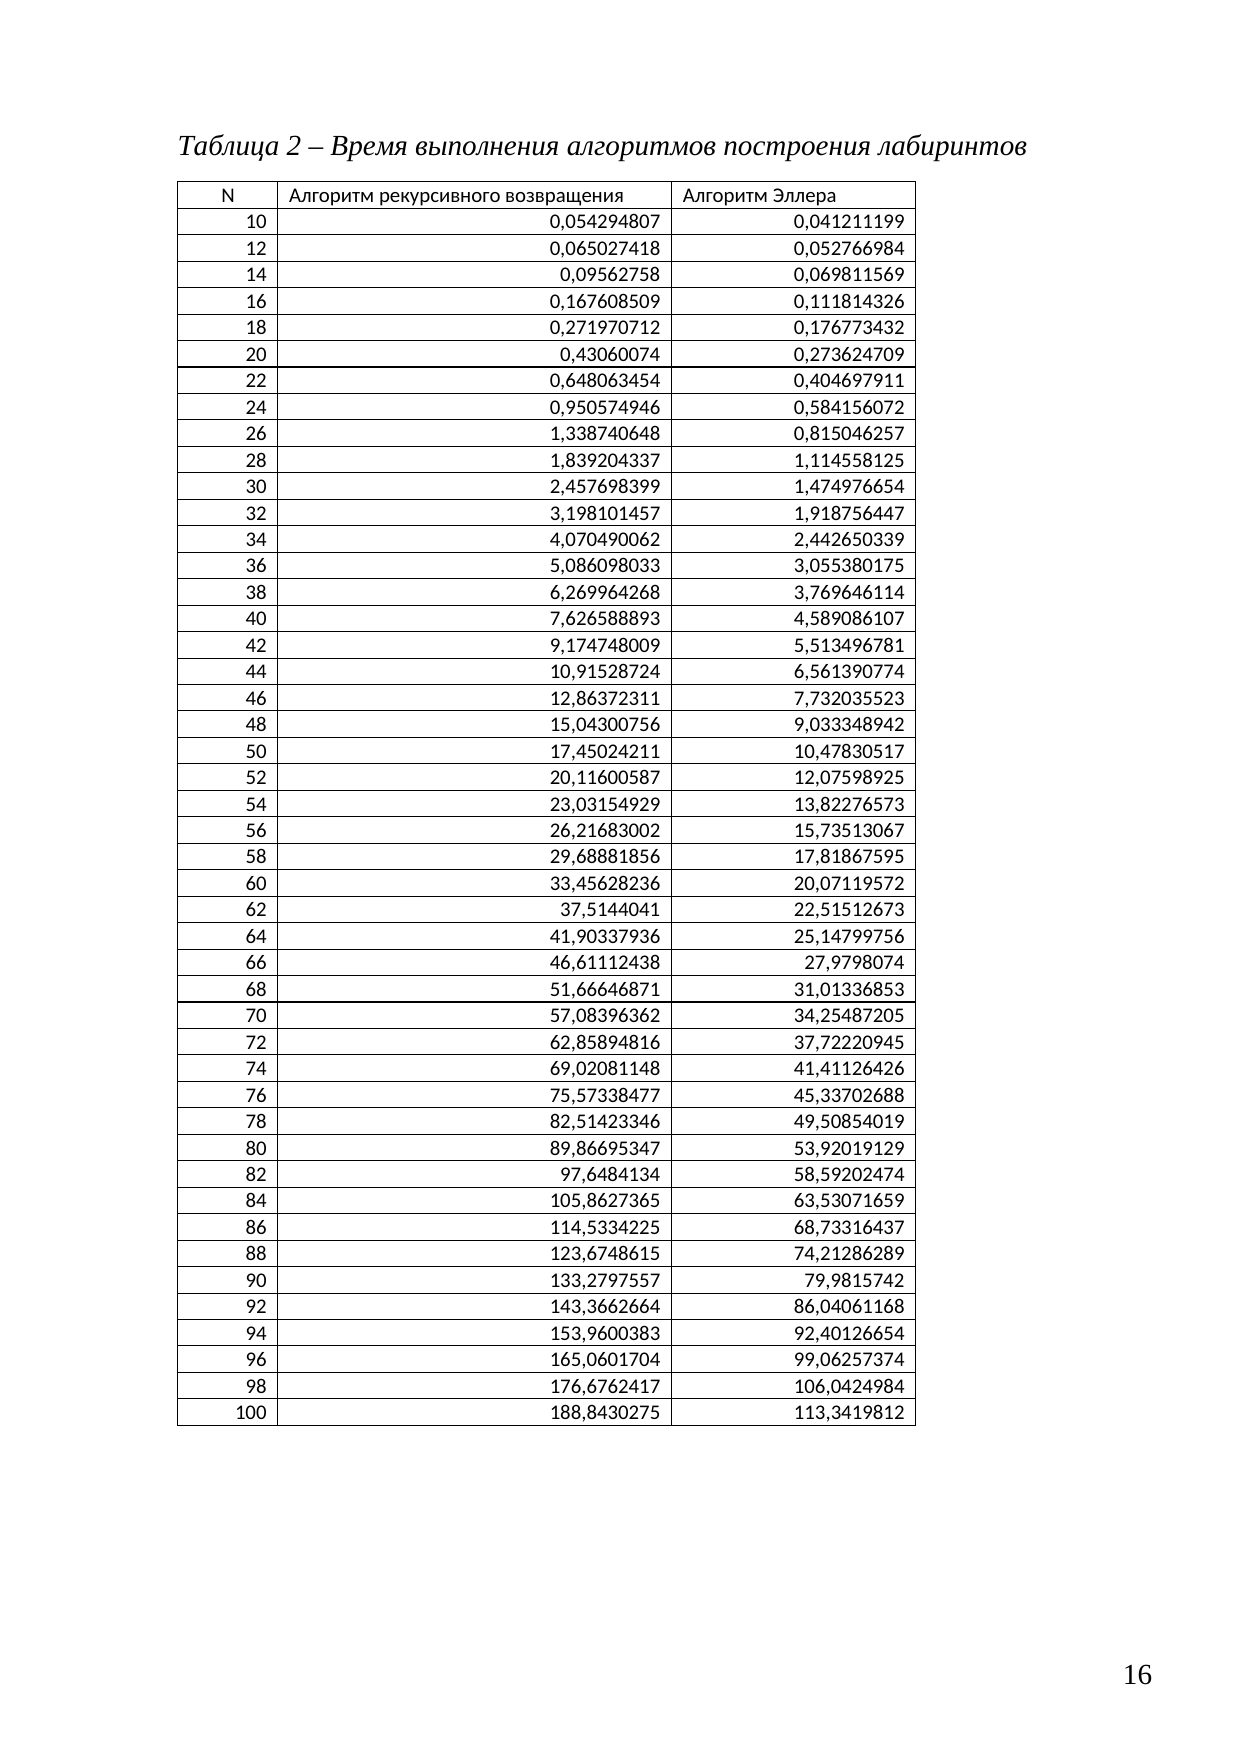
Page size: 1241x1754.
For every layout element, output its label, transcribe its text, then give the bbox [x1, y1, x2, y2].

table_cell 74 [178, 1055, 277, 1081]
table_cell 143,3662664 [278, 1294, 671, 1319]
table_cell 74,21286289 [672, 1241, 915, 1266]
table_cell 76 [178, 1082, 277, 1107]
table_cell 94 [178, 1320, 277, 1345]
table_cell 0,584156072 [672, 394, 915, 419]
table_cell 44 [178, 659, 277, 684]
table_cell 6,269964268 [278, 579, 671, 604]
table_cell 72 [178, 1029, 277, 1054]
table_cell 133,2797557 [278, 1267, 671, 1292]
table_cell 58,59202474 [672, 1161, 915, 1187]
table_header Алгоритм Эллера [672, 182, 915, 208]
table_cell 10 [178, 209, 277, 234]
table_header N [178, 182, 277, 208]
table_cell 37,5144041 [278, 897, 671, 922]
table_cell 0,271970712 [278, 315, 671, 340]
table_cell 14 [178, 262, 277, 287]
table_cell 56 [178, 817, 277, 843]
table_cell 89,86695347 [278, 1135, 671, 1160]
table_cell 64 [178, 923, 277, 948]
table_cell 92,40126654 [672, 1320, 915, 1345]
table_cell 1,114558125 [672, 447, 915, 472]
table_cell 0,648063454 [278, 368, 671, 393]
table_cell 28 [178, 447, 277, 472]
table_cell 0,041211199 [672, 209, 915, 234]
table_cell 0,09562758 [278, 262, 671, 287]
table_cell 1,839204337 [278, 447, 671, 472]
table_cell 42 [178, 632, 277, 657]
table_cell 0,065027418 [278, 235, 671, 261]
table_cell 20,07119572 [672, 870, 915, 896]
table_cell 40 [178, 606, 277, 631]
table_cell 23,03154929 [278, 791, 671, 816]
table_cell 176,6762417 [278, 1373, 671, 1398]
table_cell 86,04061168 [672, 1294, 915, 1319]
table_cell 3,055380175 [672, 553, 915, 578]
table_cell 10,91528724 [278, 659, 671, 684]
table_cell 79,9815742 [672, 1267, 915, 1292]
table_cell 86 [178, 1214, 277, 1239]
table_cell 0,404697911 [672, 368, 915, 393]
table_cell 66 [178, 950, 277, 975]
table_cell 24 [178, 394, 277, 419]
table_cell 38 [178, 579, 277, 604]
table_cell 0,167608509 [278, 288, 671, 313]
table_cell 113,3419812 [672, 1399, 915, 1425]
table_cell 4,589086107 [672, 606, 915, 631]
table_cell 100 [178, 1399, 277, 1425]
table_cell 69,02081148 [278, 1055, 671, 1081]
table_cell 82 [178, 1161, 277, 1187]
table_cell 32 [178, 500, 277, 525]
table_cell 9,174748009 [278, 632, 671, 657]
table_cell 98 [178, 1373, 277, 1398]
table_cell 30 [178, 473, 277, 499]
table_cell 49,50854019 [672, 1108, 915, 1134]
table_cell 45,33702688 [672, 1082, 915, 1107]
table_cell 6,561390774 [672, 659, 915, 684]
table_cell 33,45628236 [278, 870, 671, 896]
table_cell 188,8430275 [278, 1399, 671, 1425]
table_cell 88 [178, 1241, 277, 1266]
table_cell 0,069811569 [672, 262, 915, 287]
table_cell 13,82276573 [672, 791, 915, 816]
table_cell 37,72220945 [672, 1029, 915, 1054]
table_cell 20,11600587 [278, 764, 671, 790]
table_cell 82,51423346 [278, 1108, 671, 1134]
table_cell 0,43060074 [278, 341, 671, 366]
table_cell 62,85894816 [278, 1029, 671, 1054]
table_cell 41,41126426 [672, 1055, 915, 1081]
table_cell 114,5334225 [278, 1214, 671, 1239]
table_cell 165,0601704 [278, 1346, 671, 1372]
table_cell 46,61112438 [278, 950, 671, 975]
table_cell 123,6748615 [278, 1241, 671, 1266]
table_cell 41,90337936 [278, 923, 671, 948]
table_cell 60 [178, 870, 277, 896]
table_cell 153,9600383 [278, 1320, 671, 1345]
table_cell 22,51512673 [672, 897, 915, 922]
table_cell 31,01336853 [672, 976, 915, 1001]
table_cell 3,769646114 [672, 579, 915, 604]
table_cell 57,08396362 [278, 1003, 671, 1028]
table_cell 75,57338477 [278, 1082, 671, 1107]
table_cell 52 [178, 764, 277, 790]
text Таблица 2 – Время выполнения алгоритмов построения лабиринтов [177, 128, 1152, 162]
table_cell 17,81867595 [672, 844, 915, 869]
table_cell 54 [178, 791, 277, 816]
table_cell 0,273624709 [672, 341, 915, 366]
table_cell 20 [178, 341, 277, 366]
table_cell 17,45024211 [278, 738, 671, 763]
table_header Алгоритм рекурсивного возвращения [278, 182, 671, 208]
table_cell 58 [178, 844, 277, 869]
table_cell 90 [178, 1267, 277, 1292]
table_cell 25,14799756 [672, 923, 915, 948]
table_cell 50 [178, 738, 277, 763]
table_cell 0,111814326 [672, 288, 915, 313]
table_cell 1,474976654 [672, 473, 915, 499]
table_cell 78 [178, 1108, 277, 1134]
table_cell 63,53071659 [672, 1188, 915, 1213]
table_cell 15,73513067 [672, 817, 915, 843]
table_cell 68 [178, 976, 277, 1001]
table_cell 3,198101457 [278, 500, 671, 525]
table_cell 48 [178, 711, 277, 737]
table_cell 0,176773432 [672, 315, 915, 340]
table_cell 53,92019129 [672, 1135, 915, 1160]
table_cell 106,0424984 [672, 1373, 915, 1398]
table_cell 1,338740648 [278, 420, 671, 446]
table_cell 10,47830517 [672, 738, 915, 763]
table_cell 1,918756447 [672, 500, 915, 525]
table_cell 34,25487205 [672, 1003, 915, 1028]
table_cell 26 [178, 420, 277, 446]
table_cell 34 [178, 526, 277, 552]
table_cell 36 [178, 553, 277, 578]
table_cell 84 [178, 1188, 277, 1213]
table_cell 27,9798074 [672, 950, 915, 975]
table_cell 26,21683002 [278, 817, 671, 843]
table_cell 105,8627365 [278, 1188, 671, 1213]
table_cell 15,04300756 [278, 711, 671, 737]
table_cell 0,950574946 [278, 394, 671, 419]
table_cell 92 [178, 1294, 277, 1319]
table_cell 96 [178, 1346, 277, 1372]
table_cell 4,070490062 [278, 526, 671, 552]
table_cell 16 [178, 288, 277, 313]
table_cell 5,086098033 [278, 553, 671, 578]
table_cell 0,054294807 [278, 209, 671, 234]
table_cell 7,626588893 [278, 606, 671, 631]
table_cell 51,66646871 [278, 976, 671, 1001]
table_cell 2,442650339 [672, 526, 915, 552]
table_cell 22 [178, 368, 277, 393]
table_cell 46 [178, 685, 277, 710]
table_cell 29,68881856 [278, 844, 671, 869]
table_cell 2,457698399 [278, 473, 671, 499]
table_cell 18 [178, 315, 277, 340]
table_cell 0,815046257 [672, 420, 915, 446]
table_cell 70 [178, 1003, 277, 1028]
table_cell 0,052766984 [672, 235, 915, 261]
table_cell 12,86372311 [278, 685, 671, 710]
table_cell 99,06257374 [672, 1346, 915, 1372]
table_cell 62 [178, 897, 277, 922]
table_cell 7,732035523 [672, 685, 915, 710]
table_cell 12,07598925 [672, 764, 915, 790]
table_cell 68,73316437 [672, 1214, 915, 1239]
table_cell 9,033348942 [672, 711, 915, 737]
table_cell 5,513496781 [672, 632, 915, 657]
table_cell 80 [178, 1135, 277, 1160]
table_cell 97,6484134 [278, 1161, 671, 1187]
table_cell 12 [178, 235, 277, 261]
